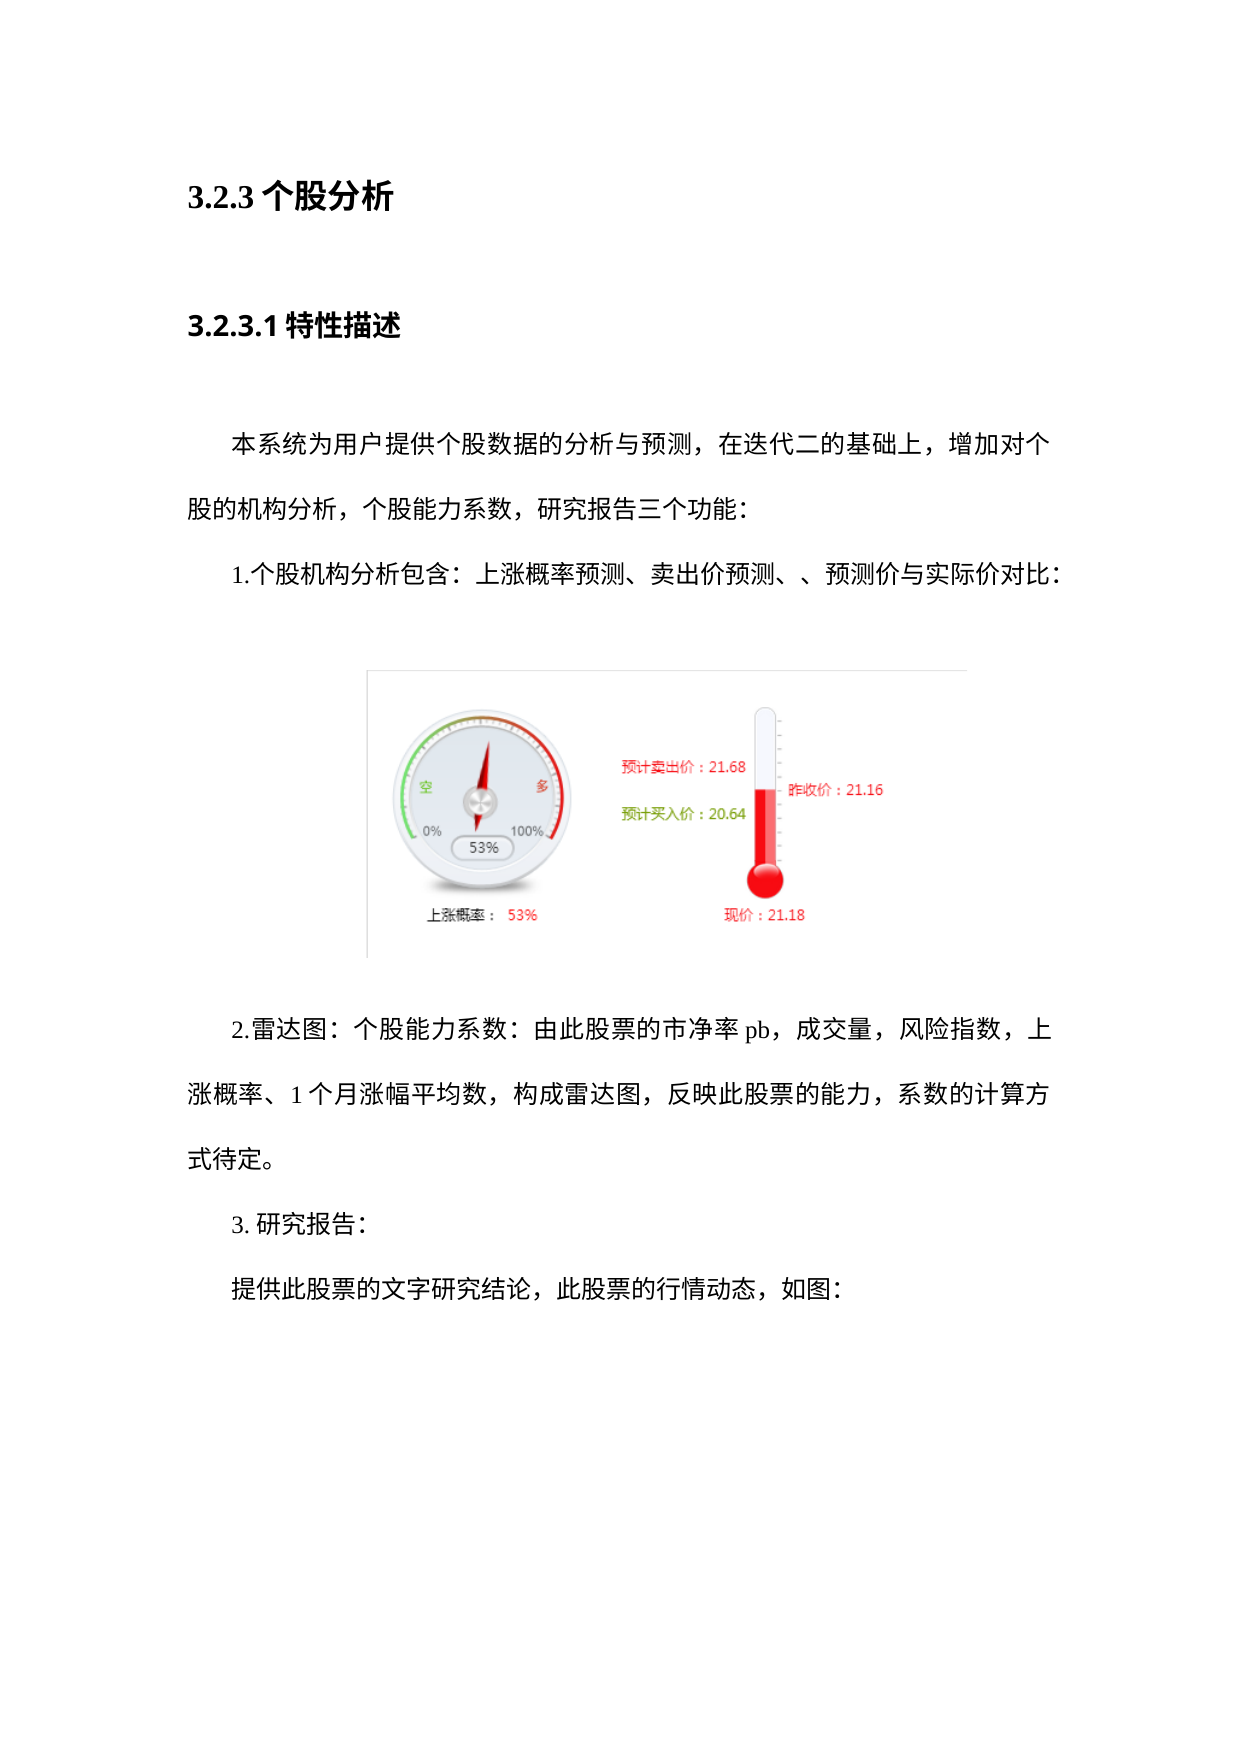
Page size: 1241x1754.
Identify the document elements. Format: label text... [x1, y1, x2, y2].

text 1.个股机构分析包含：上涨概率预测、卖出价预测、、预测价与实际价对比： [187, 540, 1053, 605]
text 本系统为用户提供个股数据的分析与预测，在迭代二的基础上，增加对个股的机构分析，个股能力系数，研究报告三个功能： [187, 410, 1053, 540]
picture [338, 670, 968, 958]
text 2.雷达图：个股能力系数：由此股票的市净率pb，成交量，风险指数，上涨概率、1个月涨幅平均数，构成雷达图，反映此股票的能力，系数的计算方式待定。 [187, 995, 1053, 1190]
subtitle 3.2.3.1特性描述 [187, 291, 1053, 356]
text 3. 研究报告： [187, 1190, 1053, 1255]
text 提供此股票的文字研究结论，此股票的行情动态，如图： [187, 1255, 1053, 1320]
subtitle 3.2.3个股分析 [187, 162, 1053, 227]
